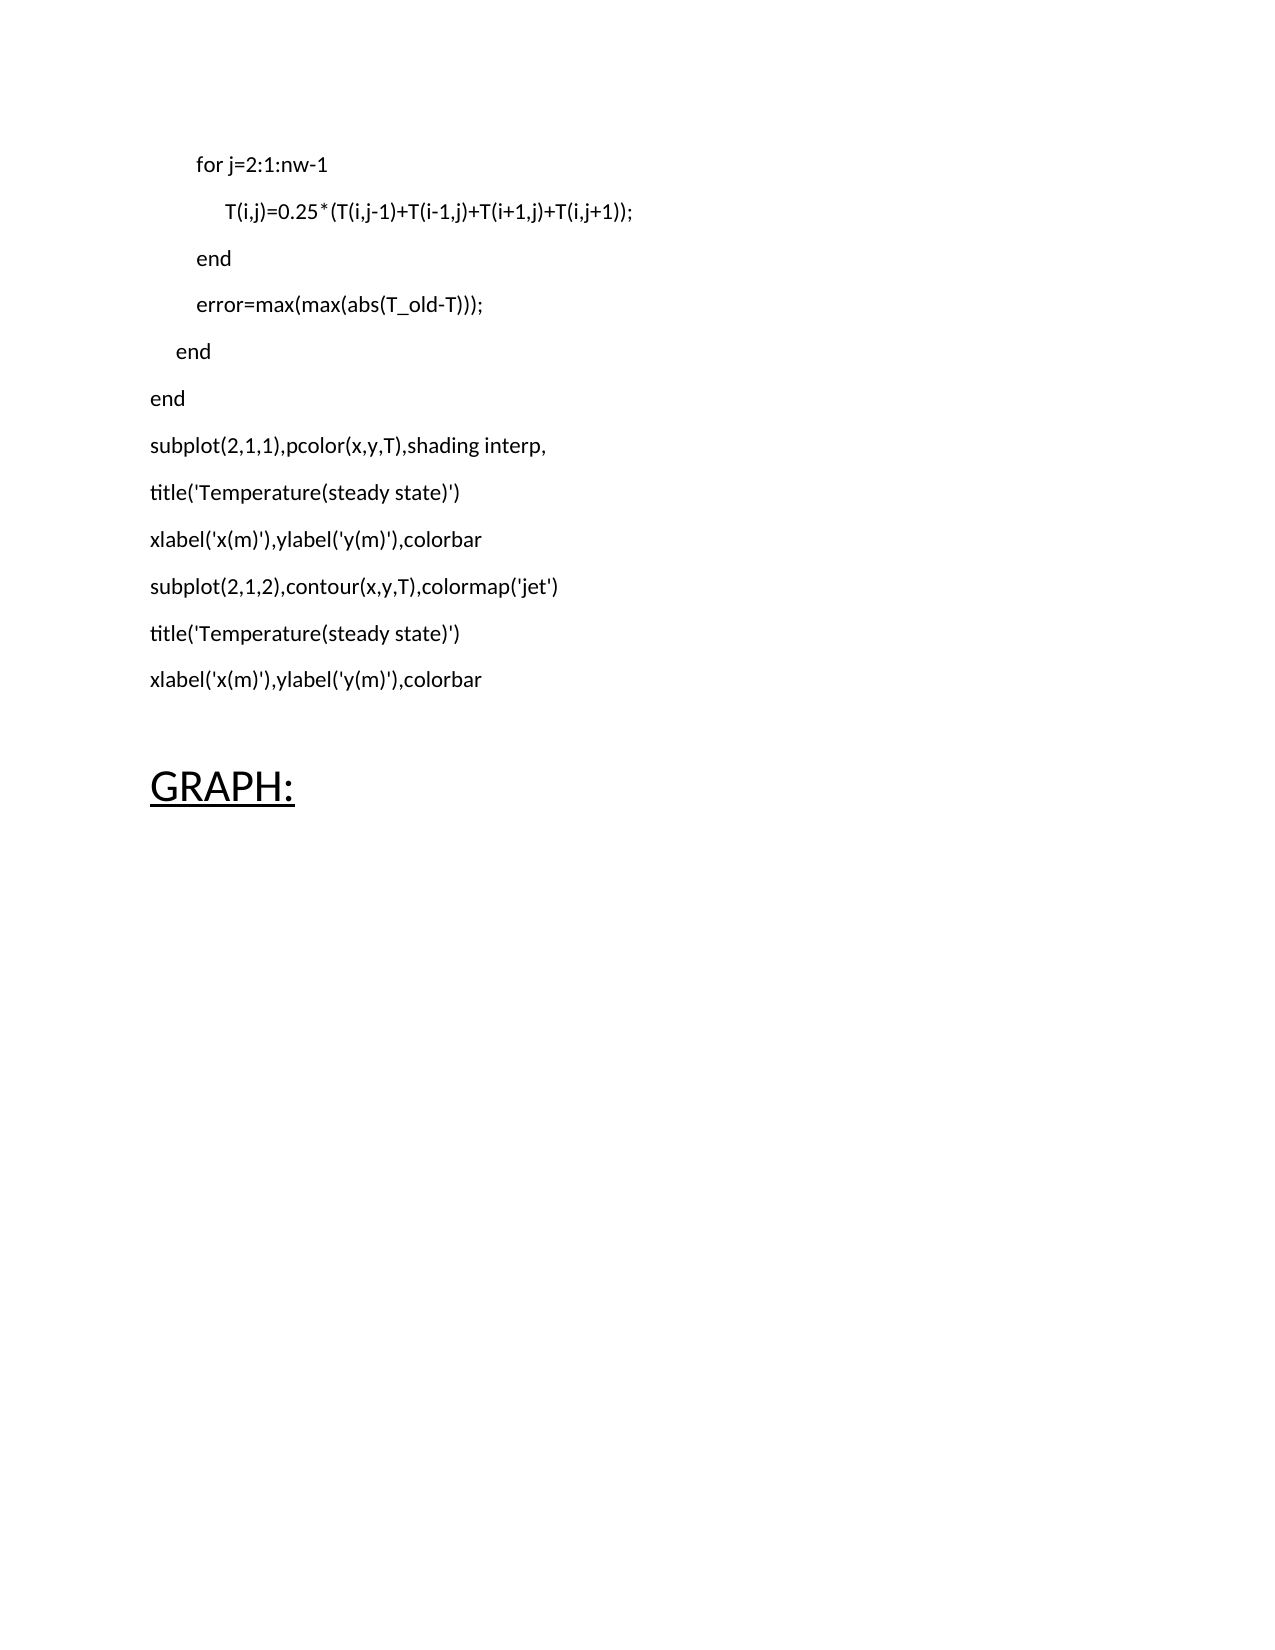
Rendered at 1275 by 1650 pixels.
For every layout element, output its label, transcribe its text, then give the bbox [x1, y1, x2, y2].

text subplot(2,1,2),contour(x,y,T),colormap('jet') [150, 572, 1125, 600]
text title('Temperature(steady state)') [150, 478, 1125, 506]
text xlabel('x(m)'),ylabel('y(m)'),colorbar [150, 525, 1125, 553]
text for j=2:1:nw-1 [150, 150, 1125, 178]
text GRAPH: [150, 757, 1125, 812]
text end [150, 384, 1125, 412]
text title('Temperature(steady state)') [150, 619, 1125, 647]
text end [150, 337, 1125, 366]
text subplot(2,1,1),pcolor(x,y,T),shading interp, [150, 431, 1125, 459]
text xlabel('x(m)'),ylabel('y(m)'),colorbar [150, 666, 1125, 694]
text T(i,j)=0.25*(T(i,j-1)+T(i-1,j)+T(i+1,j)+T(i,j+1)); [150, 197, 1125, 225]
text end [150, 244, 1125, 272]
text error=max(max(abs(T_old-T))); [150, 291, 1125, 319]
